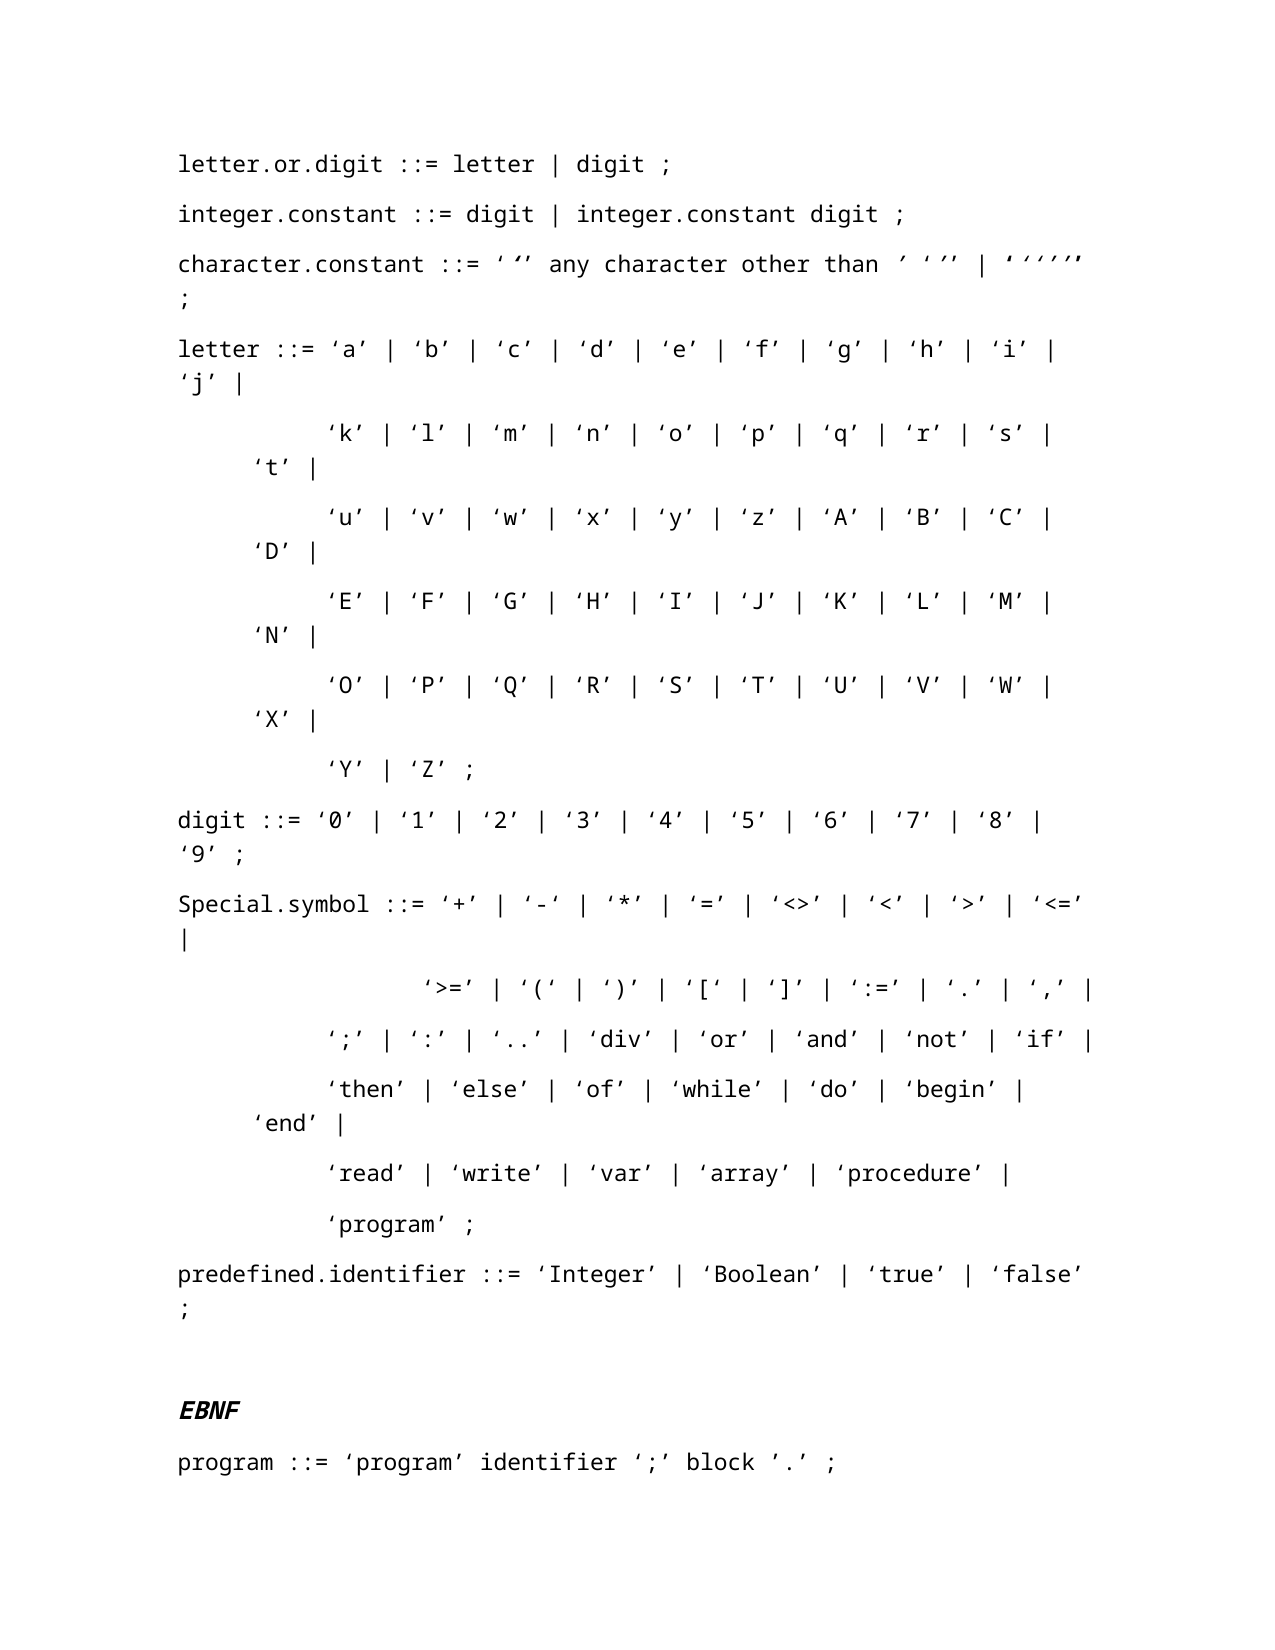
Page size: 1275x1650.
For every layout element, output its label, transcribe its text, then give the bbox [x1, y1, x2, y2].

text predefined.identifier ::= ‘Integer’ | ‘Boolean’ | ‘true’ | ‘false’ ; [177, 1258, 1098, 1323]
text ‘then’ | ‘else’ | ‘of’ | ‘while’ | ‘do’ | ‘begin’ | ‘end’ | [251, 1073, 1098, 1138]
text ‘k’ | ‘l’ | ‘m’ | ‘n’ | ‘o’ | ‘p’ | ‘q’ | ‘r’ | ‘s’ | ‘t’ | [251, 417, 1098, 482]
text ‘E’ | ‘F’ | ‘G’ | ‘H’ | ‘I’ | ‘J’ | ‘K’ | ‘L’ | ‘M’ | ‘N’ | [251, 585, 1098, 650]
text ‘Y’ | ‘Z’ ; [251, 753, 1098, 785]
text EBNF [177, 1393, 1098, 1427]
text program ::= ‘program’ identifier ‘;’ block ’.’ ; [177, 1446, 1098, 1477]
text ‘O’ | ‘P’ | ‘Q’ | ‘R’ | ‘S’ | ‘T’ | ‘U’ | ‘V’ | ‘W’ | ‘X’ | [251, 669, 1098, 734]
text Special.symbol ::= ‘+’ | ‘-‘ | ‘*’ | ‘=’ | ‘<>’ | ‘<’ | ‘>’ | ‘<=’ | [177, 888, 1098, 953]
text letter ::= ‘a’ | ‘b’ | ‘c’ | ‘d’ | ‘e’ | ‘f’ | ‘g’ | ‘h’ | ‘i’ | ‘j’ | [177, 333, 1098, 398]
text ‘read’ | ‘write’ | ‘var’ | ‘array’ | ‘procedure’ | [251, 1157, 1098, 1188]
text integer.constant ::= digit | integer.constant digit ; [177, 198, 1098, 229]
text ‘>=’ | ‘(‘ | ‘)’ | ‘[‘ | ‘]’ | ‘:=’ | ‘.’ | ‘,’ | [251, 972, 1098, 1003]
text character.constant ::= ‘‘’ any character other than ’ ‘’’ | ‘‘‘’’’ ; [177, 248, 1098, 313]
text ‘u’ | ‘v’ | ‘w’ | ‘x’ | ‘y’ | ‘z’ | ‘A’ | ‘B’ | ‘C’ | ‘D’ | [251, 501, 1098, 566]
text ‘program’ ; [251, 1208, 1098, 1239]
text digit ::= ‘0’ | ‘1’ | ‘2’ | ‘3’ | ‘4’ | ‘5’ | ‘6’ | ‘7’ | ‘8’ | ‘9’ ; [177, 804, 1098, 869]
text letter.or.digit ::= letter | digit ; [177, 148, 1098, 179]
text ‘;’ | ‘:’ | ‘..’ | ‘div’ | ‘or’ | ‘and’ | ‘not’ | ‘if’ | [251, 1023, 1098, 1054]
